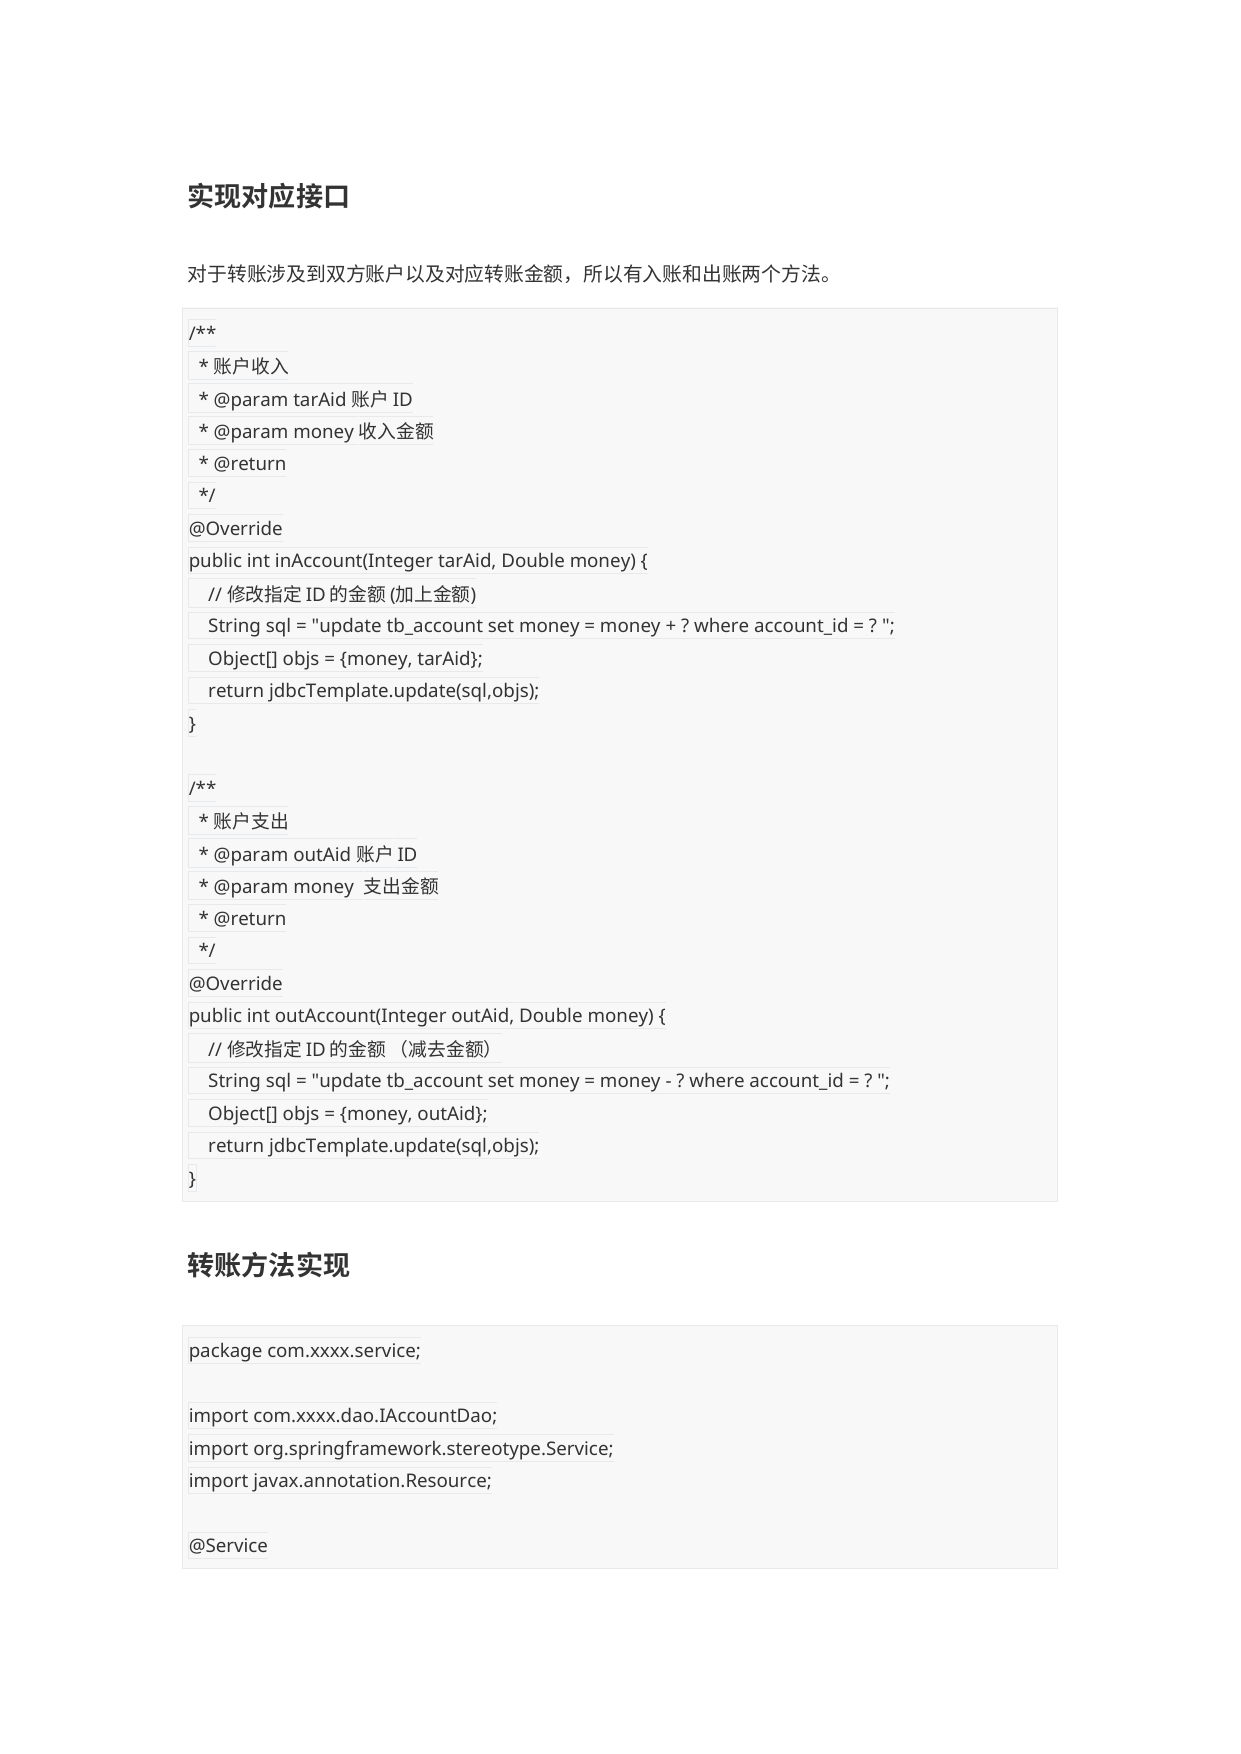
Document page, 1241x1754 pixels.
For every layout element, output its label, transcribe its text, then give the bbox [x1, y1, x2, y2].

subtitle 实现对应接口 [187, 162, 1053, 227]
subtitle 转账方法实现 [187, 1231, 1053, 1296]
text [183, 1326, 1057, 1568]
text /** * 账户收入 * @param tarAid 账户ID * @param money 收入金额 * @return */ @Override public int inAccount(Integer tarAid, Double money) { // 修改指定ID的金额 (加上金额) String sql = "update tb_account set money = money + ? where account_id = ? "; Object[] objs = {money, tarAid}; return jdbcTemplate.update(sql,objs); } /** * 账户支出 * @param outAid 账户ID * @param money 支出金额 * @return */ @Override public int outAccount(Integer outAid, Double money) { // 修改指定ID的金额 （减去金额） String sql = "update tb_account set money = money - ? where account_id = ? "; Object[] objs = {money, outAid}; return jdbcTemplate.update(sql,objs); } [183, 309, 1057, 1201]
text 对于转账涉及到双方账户以及对应转账金额，所以有入账和出账两个方法。 [187, 256, 1053, 289]
